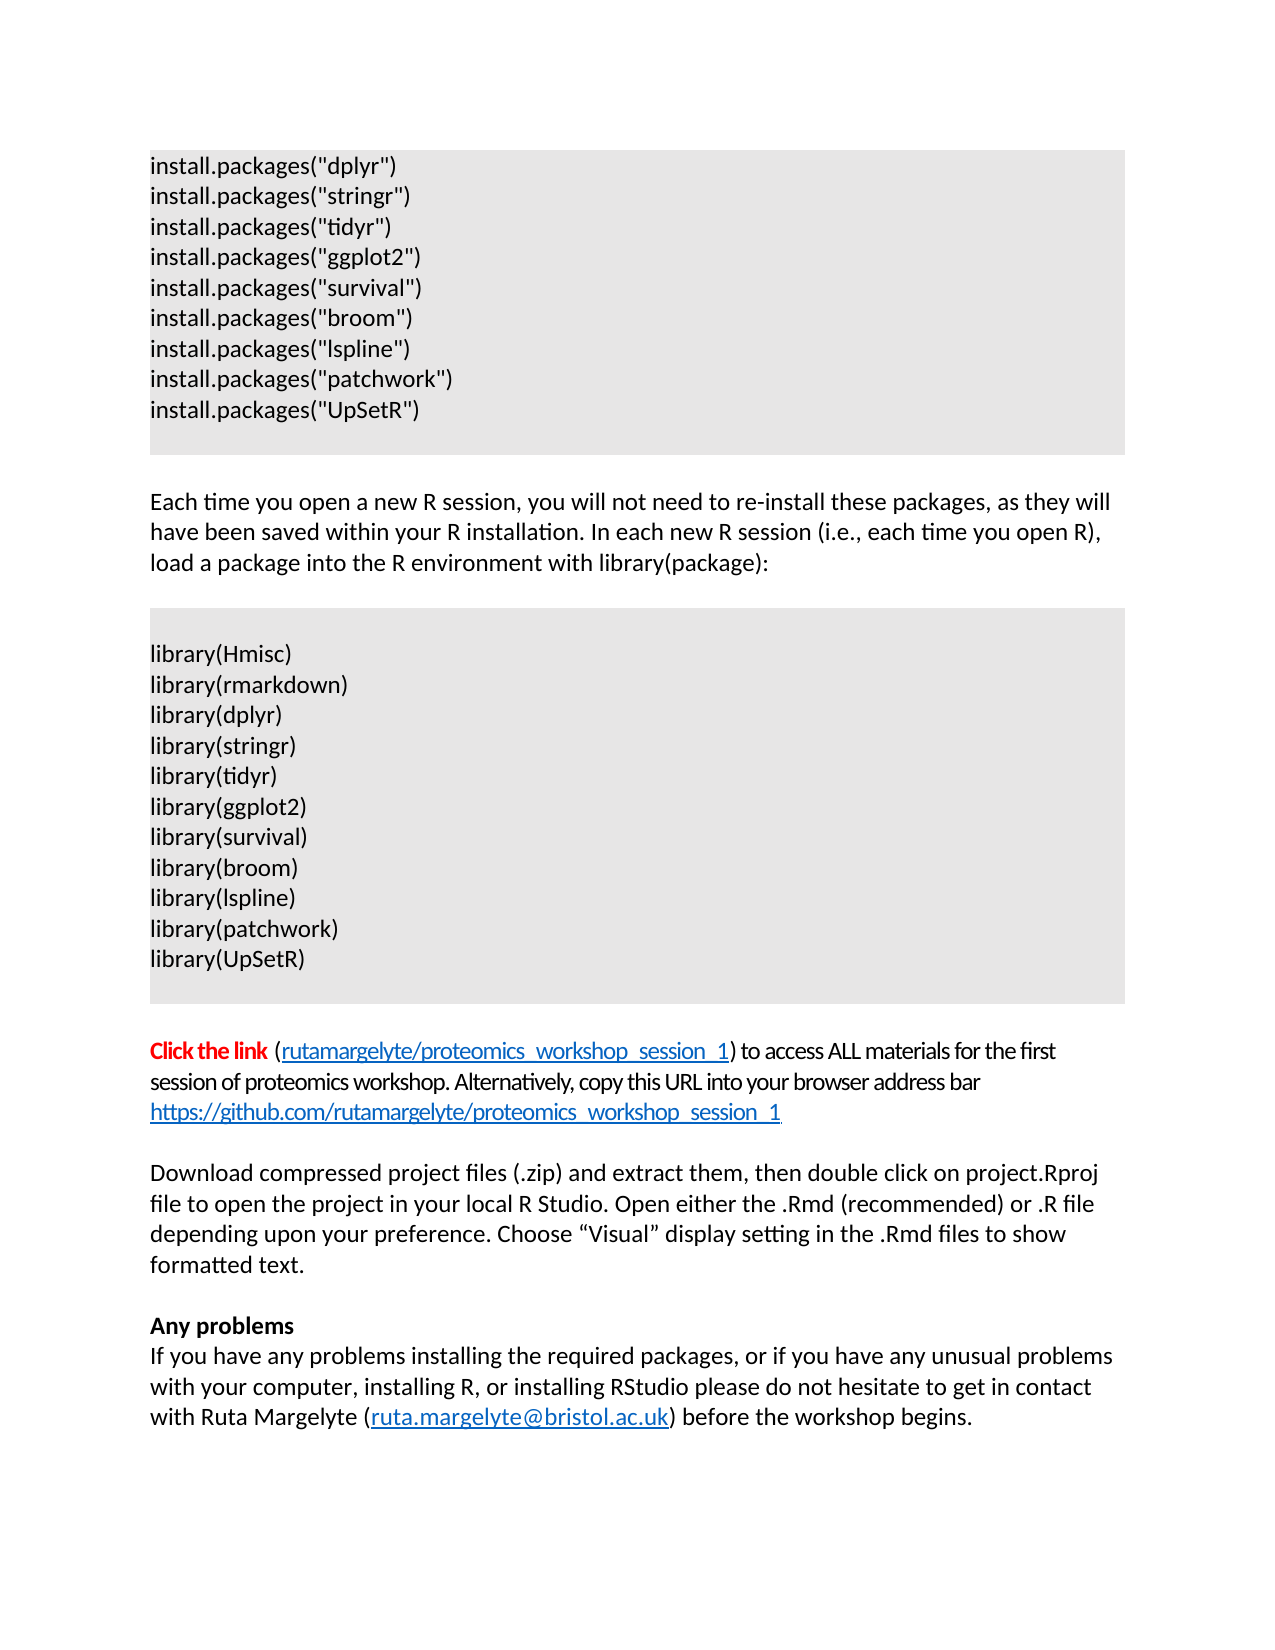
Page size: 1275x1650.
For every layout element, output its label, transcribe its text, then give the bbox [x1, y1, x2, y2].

text install.packages("tidyr") [150, 211, 1125, 242]
text install.packages("patchwork") [150, 364, 1125, 394]
text library(UpSetR) [150, 943, 1125, 974]
text library(lspline) [150, 882, 1125, 913]
text library(dplyr) [150, 699, 1125, 730]
text install.packages("survival") [150, 272, 1125, 303]
title Click the link (rutamargelyte/proteomics_workshop_session_1) to access ALL materials for the first session of proteomics workshop. Alternatively, copy this URL into your browser address bar https://github.com/rutamargelyte/proteomics_workshop_session_1 [150, 1035, 1125, 1127]
text library(patchwork) [150, 913, 1125, 943]
text library(broom) [150, 852, 1125, 882]
text library(rmarkdown) [150, 669, 1125, 699]
text Each time you open a new R session, you will not need to re-install these packages, as they will have been saved within your R installation. In each new R session (i.e., each time you open R), load a package into the R environment with library(package): [150, 486, 1125, 577]
text Download compressed project files (.zip) and extract them, then double click on project.Rproj file to open the project in your local R Studio. Open either the .Rmd (recommended) or .R file depending upon your preference. Choose “Visual” display setting in the .Rmd files to show formatted text. [150, 1157, 1125, 1279]
text install.packages("broom") [150, 303, 1125, 333]
text install.packages("dplyr") [150, 150, 1125, 181]
text install.packages("stringr") [150, 181, 1125, 211]
text library(Hmisc) [150, 638, 1125, 669]
text Any problems [150, 1310, 1125, 1340]
text library(survival) [150, 821, 1125, 852]
text install.packages("ggplot2") [150, 242, 1125, 272]
text install.packages("lspline") [150, 333, 1125, 364]
text install.packages("UpSetR") [150, 394, 1125, 425]
text library(tidyr) [150, 760, 1125, 791]
text If you have any problems installing the required packages, or if you have any unusual problems with your computer, installing R, or installing RStudio please do not hesitate to get in contact with Ruta Margelyte (ruta.margelyte@bristol.ac.uk) before the workshop begins. [150, 1340, 1125, 1432]
text library(ggplot2) [150, 791, 1125, 821]
text library(stringr) [150, 730, 1125, 760]
